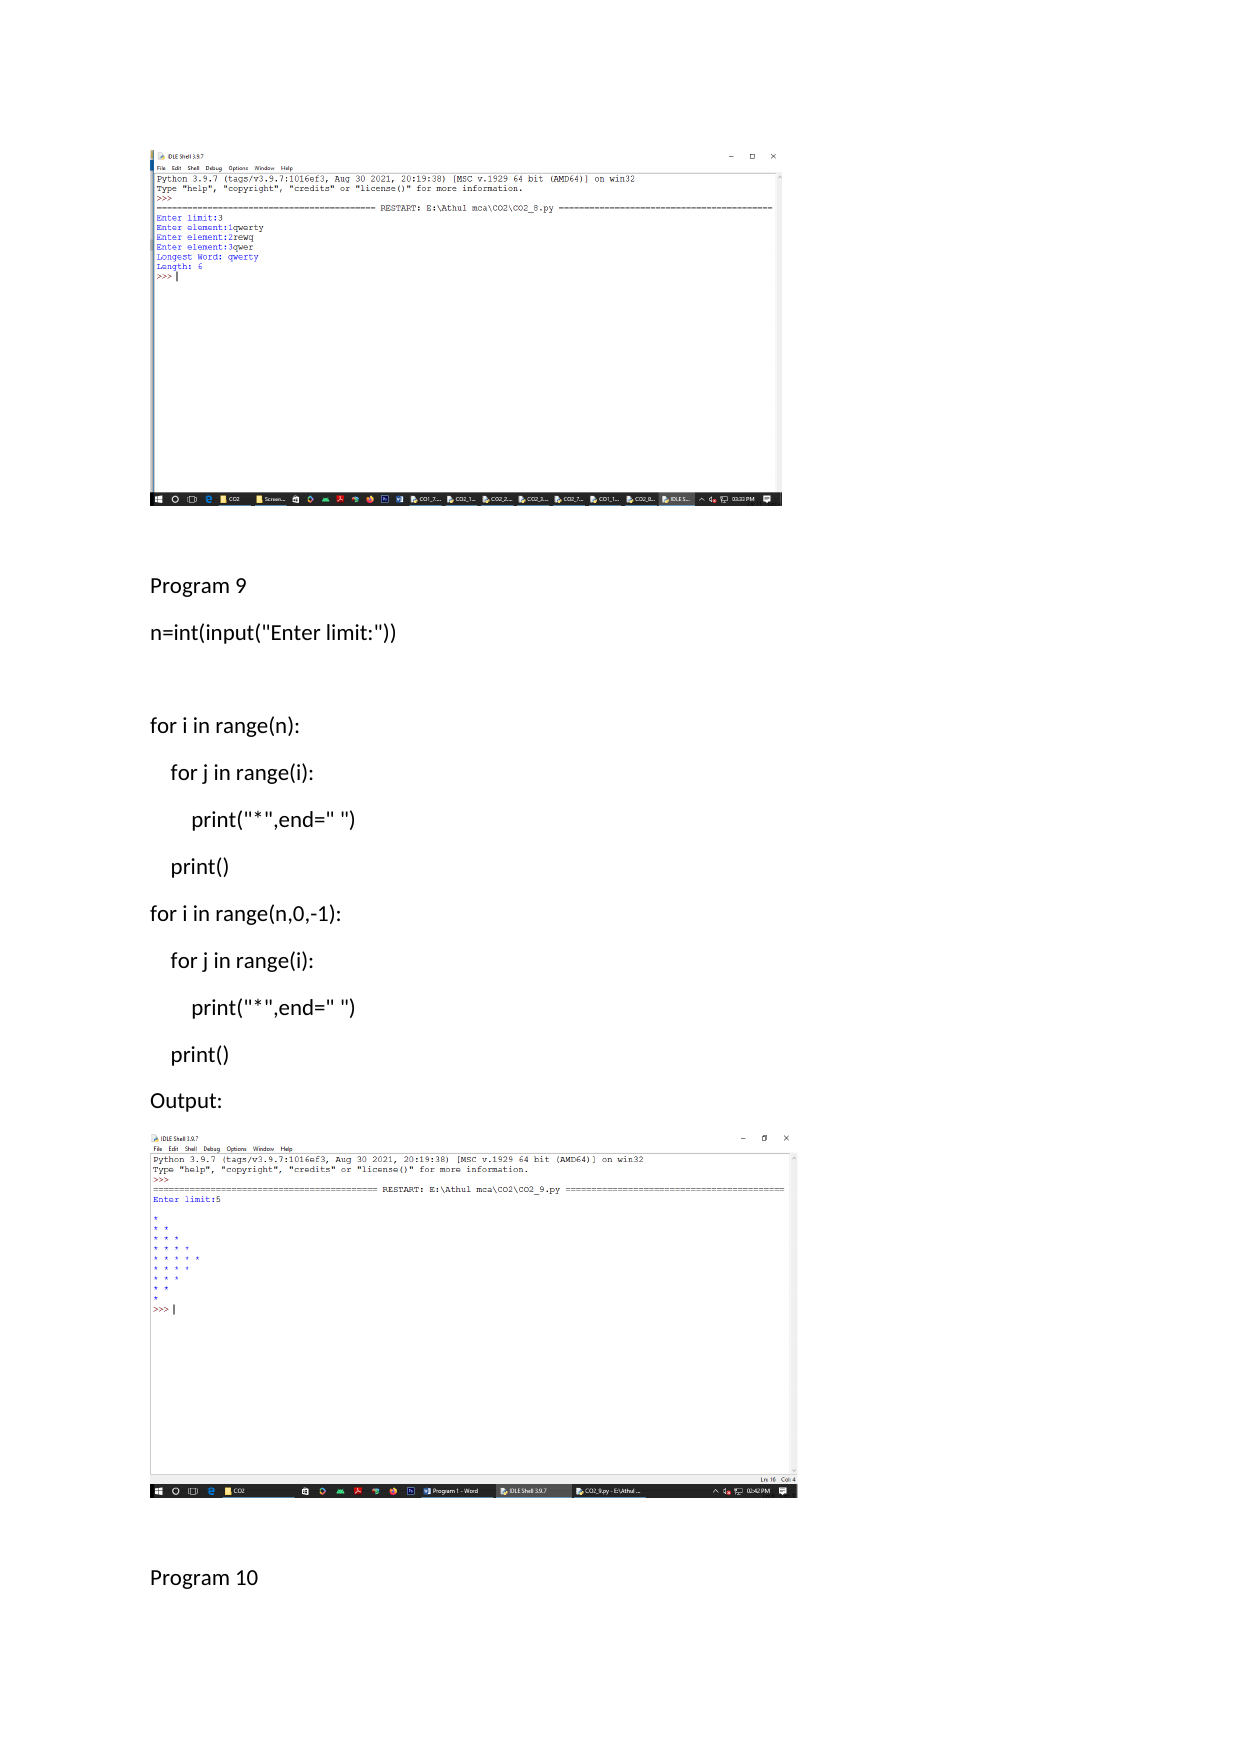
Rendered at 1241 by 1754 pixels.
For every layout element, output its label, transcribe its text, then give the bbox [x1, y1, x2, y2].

picture [150, 1133, 798, 1498]
picture [150, 150, 782, 506]
text Program 10 [150, 1563, 1090, 1591]
text for i in range(n): [150, 712, 1090, 740]
text print() [150, 1040, 1090, 1068]
text print("*",end=" ") [150, 805, 1090, 833]
text for j in range(i): [150, 758, 1090, 787]
text for i in range(n,0,-1): [150, 899, 1090, 927]
text Output: [150, 1087, 1090, 1115]
text print() [150, 852, 1090, 880]
text print("*",end=" ") [150, 993, 1090, 1021]
text for j in range(i): [150, 946, 1090, 974]
text Program 9 [150, 571, 1090, 599]
text n=int(input("Enter limit:")) [150, 618, 1090, 646]
